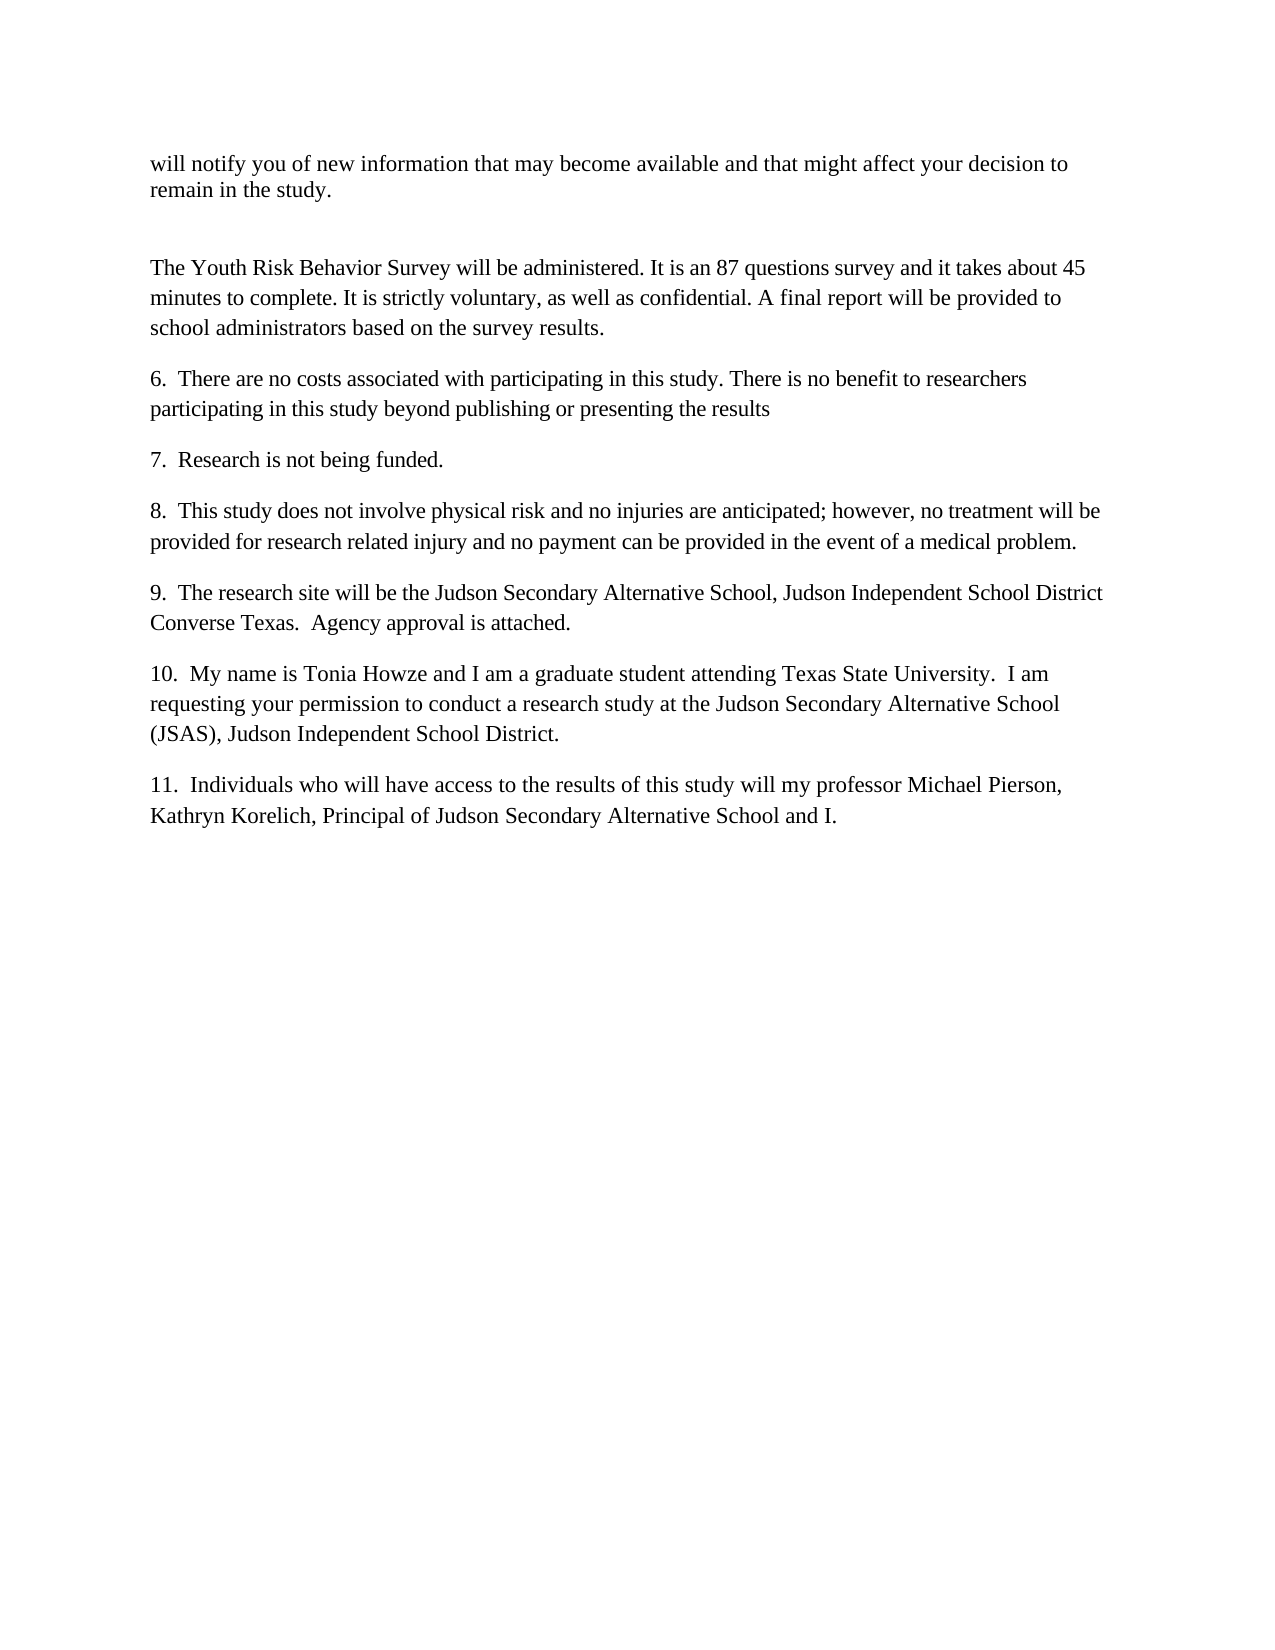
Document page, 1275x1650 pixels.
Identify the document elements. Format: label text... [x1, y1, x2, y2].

text 7. Research is not being funded. [150, 446, 1125, 473]
text 11. Individuals who will have access to the results of this study will my professor Michael Pierson, Kathryn Korelich, Principal of Judson Secondary Alternative School and I. [150, 771, 1125, 828]
text The Youth Risk Behavior Survey will be administered. It is an 87 questions survey and it takes about 45 minutes to complete. It is strictly voluntary, as well as confidential. A final report will be provided to school administrators based on the survey results. [150, 254, 1125, 341]
text 6. There are no costs associated with participating in this study. There is no benefit to researchers participating in this study beyond publishing or presenting the results [150, 365, 1125, 422]
text 8. This study does not involve physical risk and no injuries are anticipated; however, no treatment will be provided for research related injury and no payment can be provided in the event of a medical problem. [150, 497, 1125, 554]
text 10. My name is Tonia Howze and I am a graduate student attending Texas State University. I am requesting your permission to conduct a research study at the Judson Secondary Alternative School (JSAS), Judson Independent School District. [150, 660, 1125, 747]
text 9. The research site will be the Judson Secondary Alternative School, Judson Independent School District Converse Texas. Agency approval is attached. [150, 579, 1125, 635]
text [150, 150, 1125, 203]
